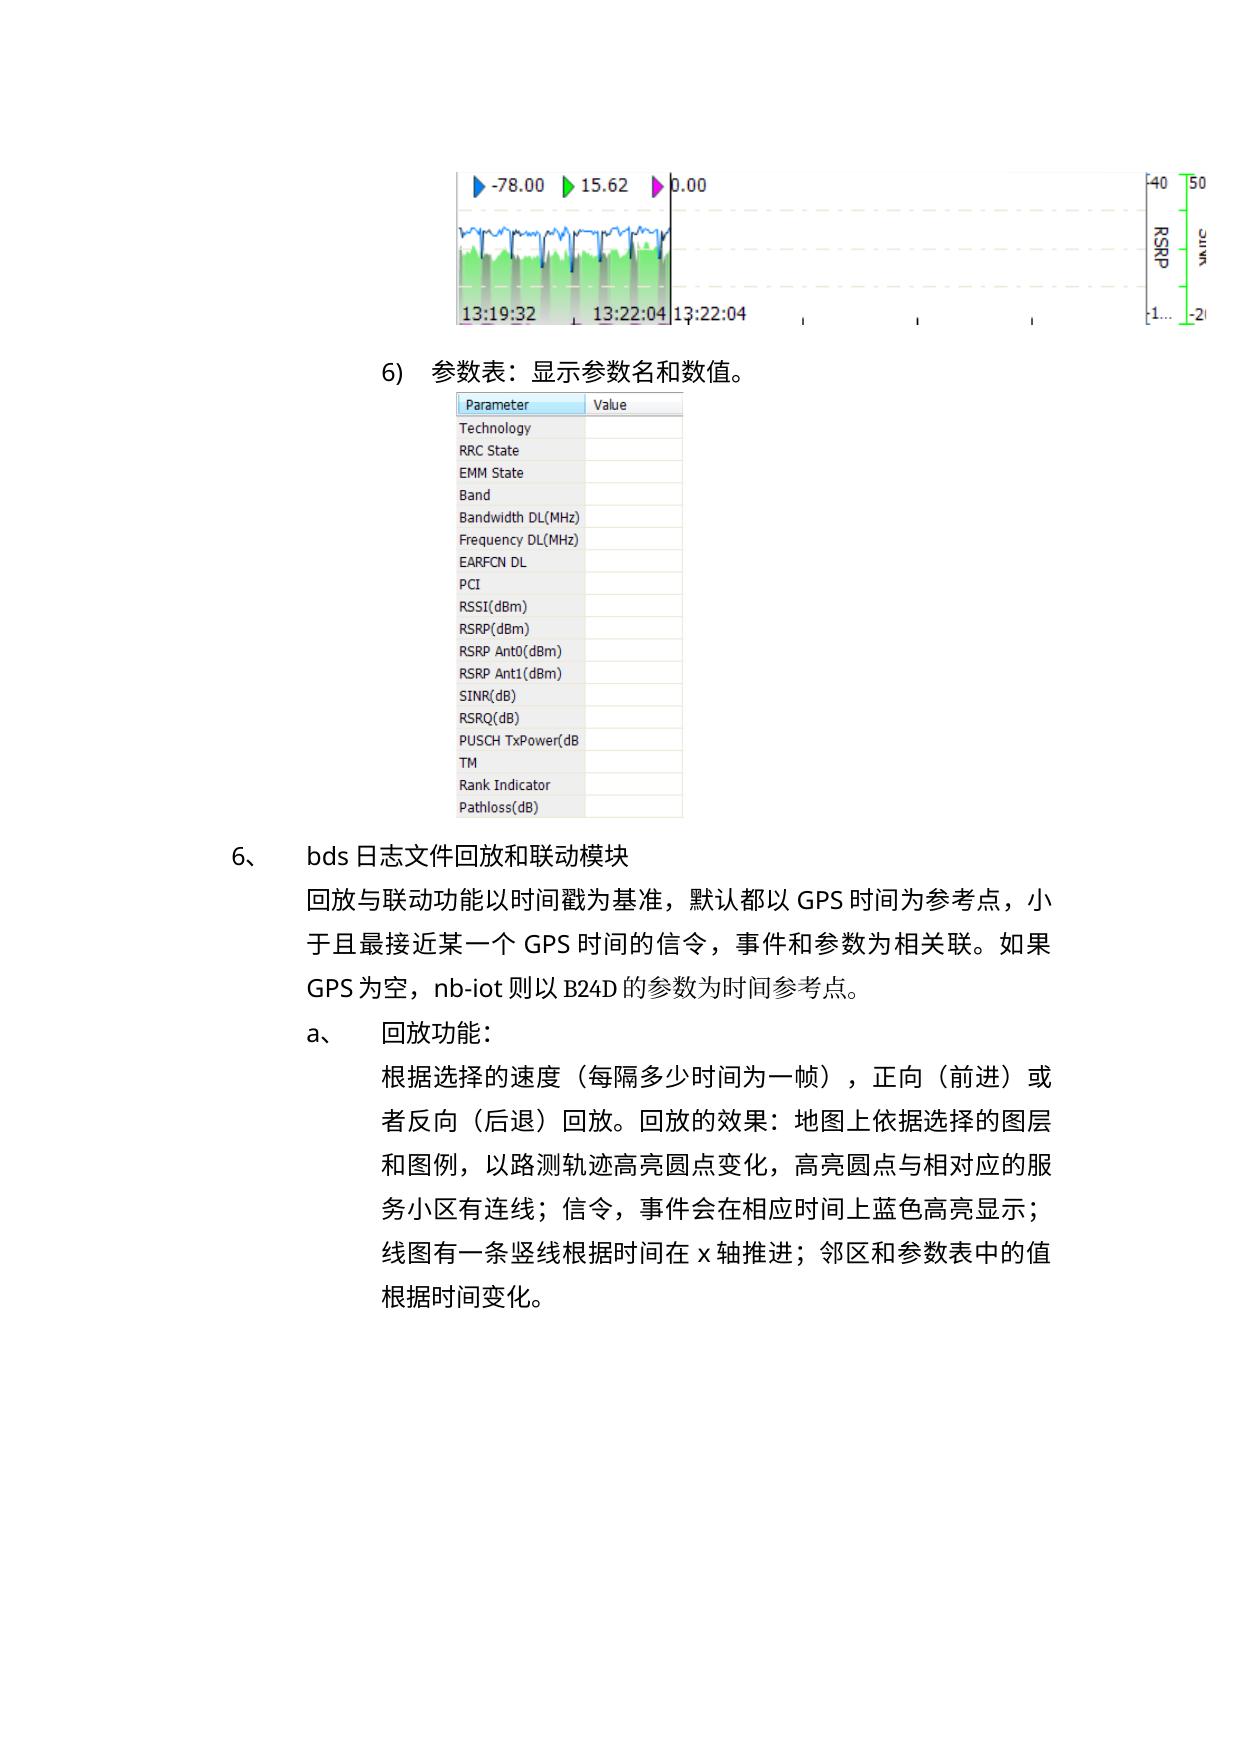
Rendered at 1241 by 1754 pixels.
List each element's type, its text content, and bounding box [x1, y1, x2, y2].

list bds日志文件回放和联动模块 [231, 833, 1053, 877]
picture [456, 392, 684, 818]
list 参数表：显示参数名和数值。 [381, 348, 1053, 392]
picture [456, 172, 1207, 325]
list 回放功能： [306, 1009, 1053, 1053]
list 根据选择的速度（每隔多少时间为一帧），正向（前进）或者反向（后退）回放。回放的效果：地图上依据选择的图层和图例，以路测轨迹高亮圆点变化，高亮圆点与相对应的服务小区有连线；信令，事件会在相应时间上蓝色高亮显示；线图有一条竖线根据时间在x轴推进；邻区和参数表中的值根据时间变化。 [381, 1053, 1053, 1318]
list 回放与联动功能以时间戳为基准，默认都以GPS时间为参考点，小于且最接近某一个GPS时间的信令，事件和参数为相关联。如果GPS为空，nb-iot则以B24D的参数为时间参考点。 [306, 877, 1053, 1009]
